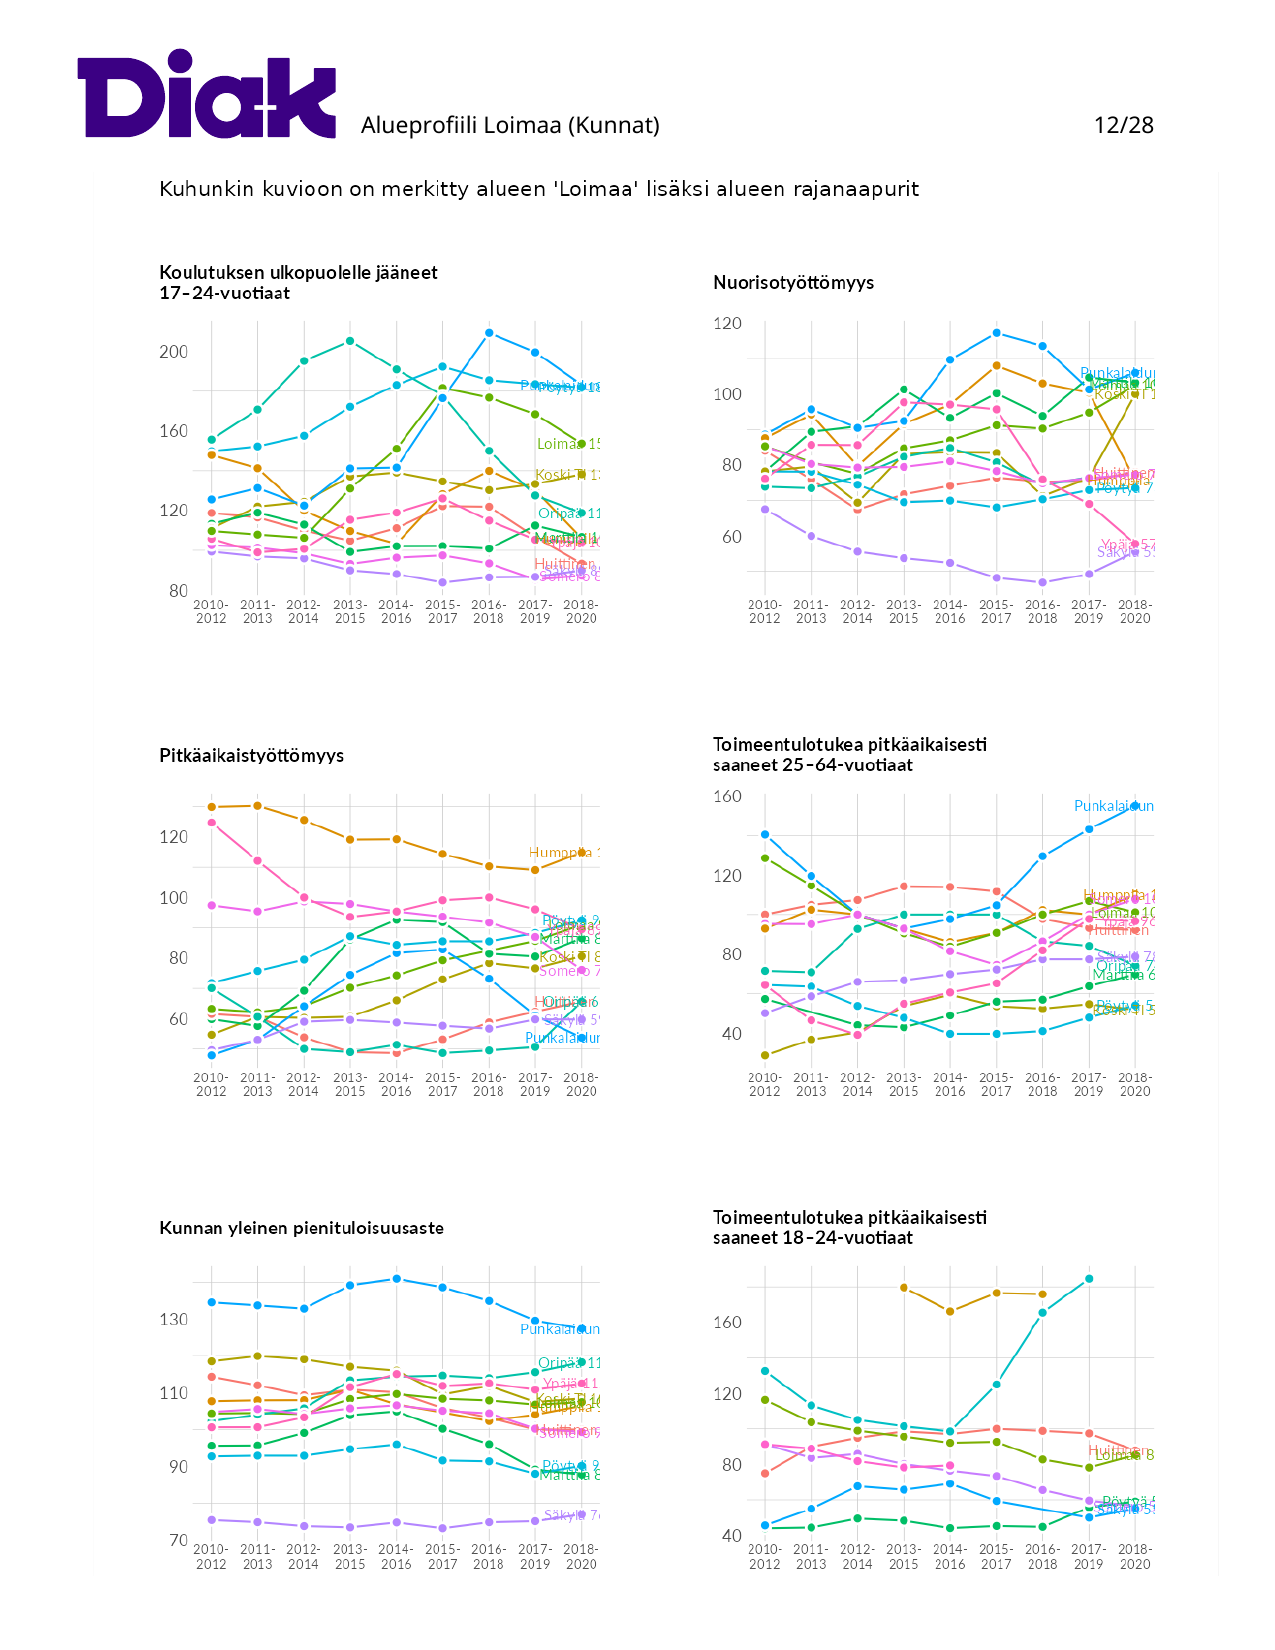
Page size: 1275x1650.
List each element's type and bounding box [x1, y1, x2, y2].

picture [93, 172, 1219, 1576]
